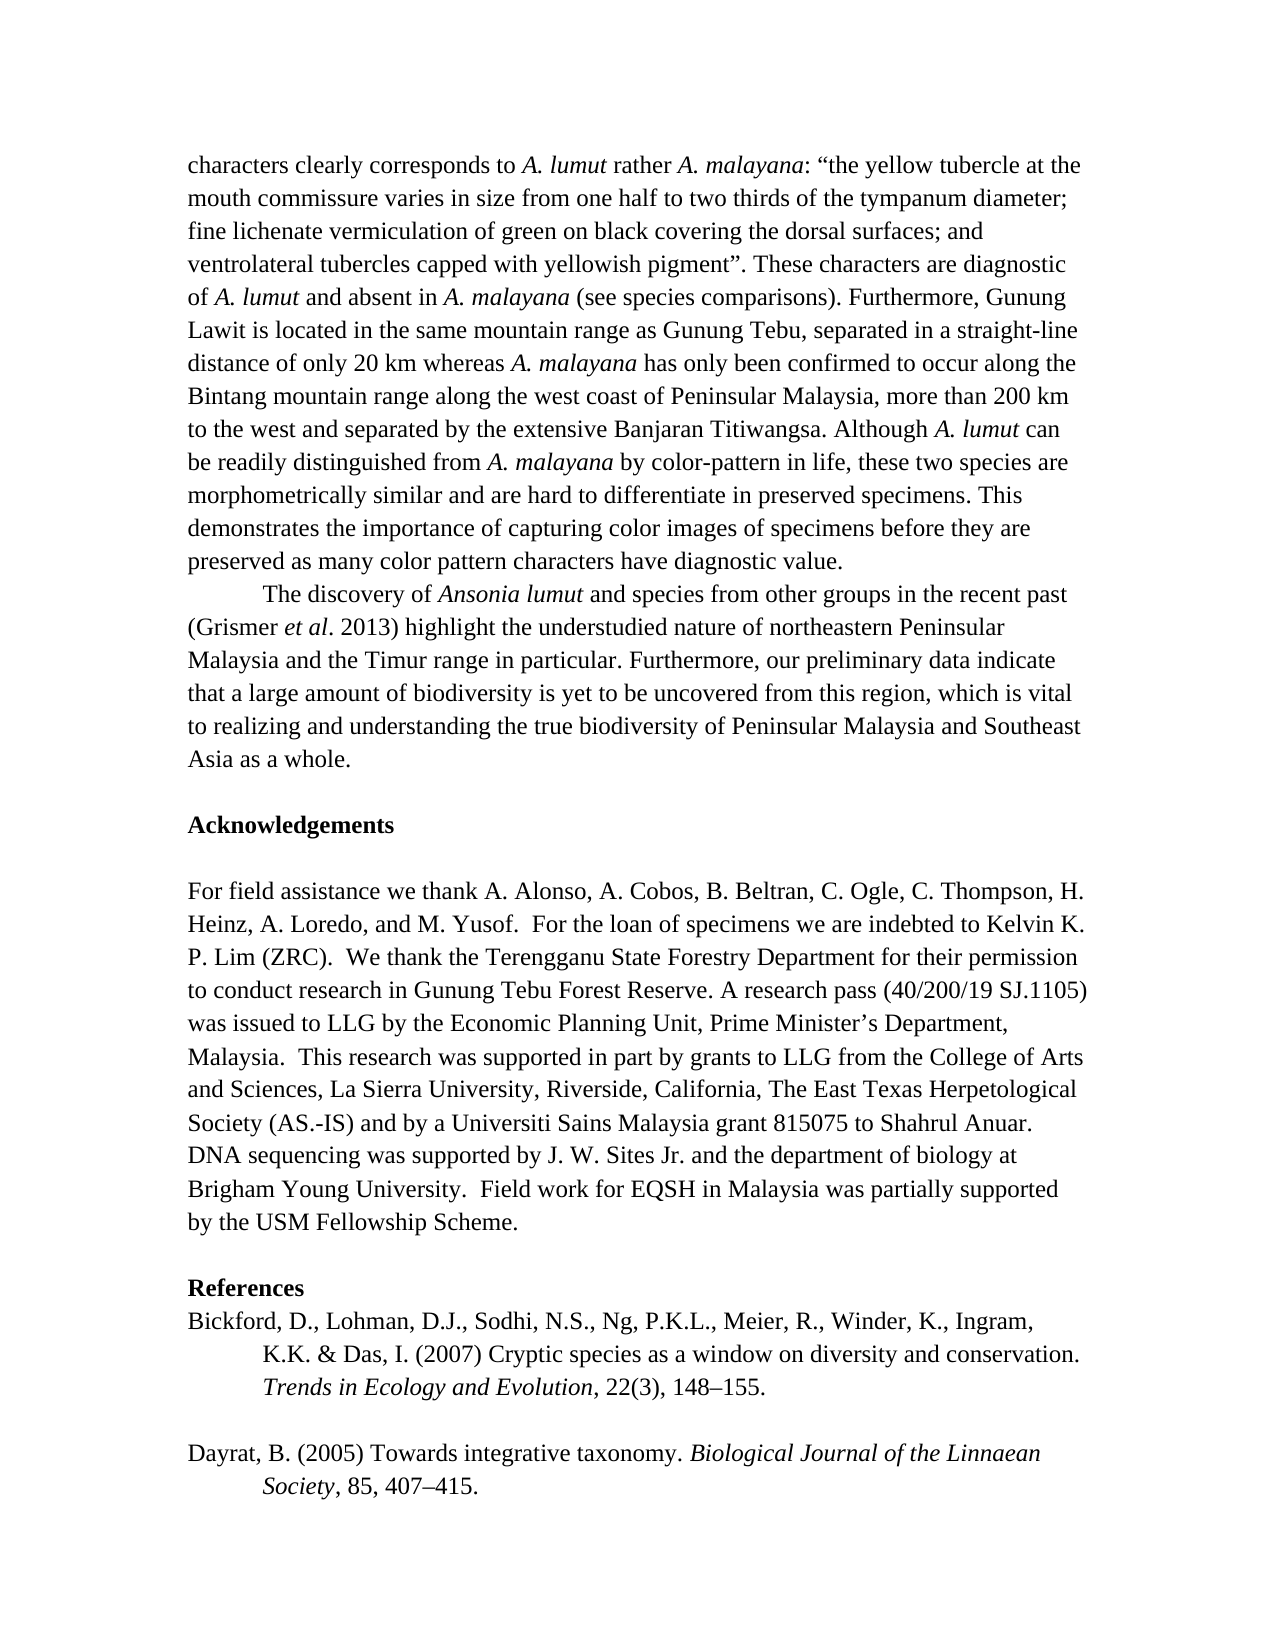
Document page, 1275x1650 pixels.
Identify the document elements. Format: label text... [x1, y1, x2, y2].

text Acknowledgements [187, 810, 1087, 839]
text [187, 150, 1087, 575]
text For field assistance we thank A. Alonso, A. Cobos, B. Beltran, C. Ogle, C. Thompson, H. Heinz, A. Loredo, and M. Yusof. For the loan of specimens we are indebted to Kelvin K. P. Lim (ZRC). We thank the Terengganu State Forestry Department for their permission to conduct research in Gunung Tebu Forest Reserve. A research pass (40/200/19 SJ.1105) was issued to LLG by the Economic Planning Unit, Prime Minister’s Department, Malaysia. This research was supported in part by grants to LLG from the College of Arts and Sciences, La Sierra University, Riverside, California, The East Texas Herpetological Society (AS.-IS) and by a Universiti Sains Malaysia grant 815075 to Shahrul Anuar. DNA sequencing was supported by J. W. Sites Jr. and the department of biology at Brigham Young University. Field work for EQSH in Malaysia was partially supported by the USM Fellowship Scheme. [187, 876, 1087, 1235]
text The discovery of Ansonia lumut and species from other groups in the recent past (Grismer et al. 2013) highlight the understudied nature of northeastern Peninsular Malaysia and the Timur range in particular. Furthermore, our preliminary data indicate that a large amount of biodiversity is yet to be uncovered from this region, which is vital to realizing and understanding the true biodiversity of Peninsular Malaysia and Southeast Asia as a whole. [187, 579, 1087, 773]
text References [187, 1273, 1087, 1301]
text Dayrat, B. (2005) Towards integrative taxonomy. Biological Journal of the Linnaean Society, 85, 407–415. [187, 1438, 1087, 1499]
text Bickford, D., Lohman, D.J., Sodhi, N.S., Ng, P.K.L., Meier, R., Winder, K., Ingram, K.K. & Das, I. (2007) Cryptic species as a window on diversity and conservation. Trends in Ecology and Evolution, 22(3), 148–155. [187, 1306, 1087, 1401]
